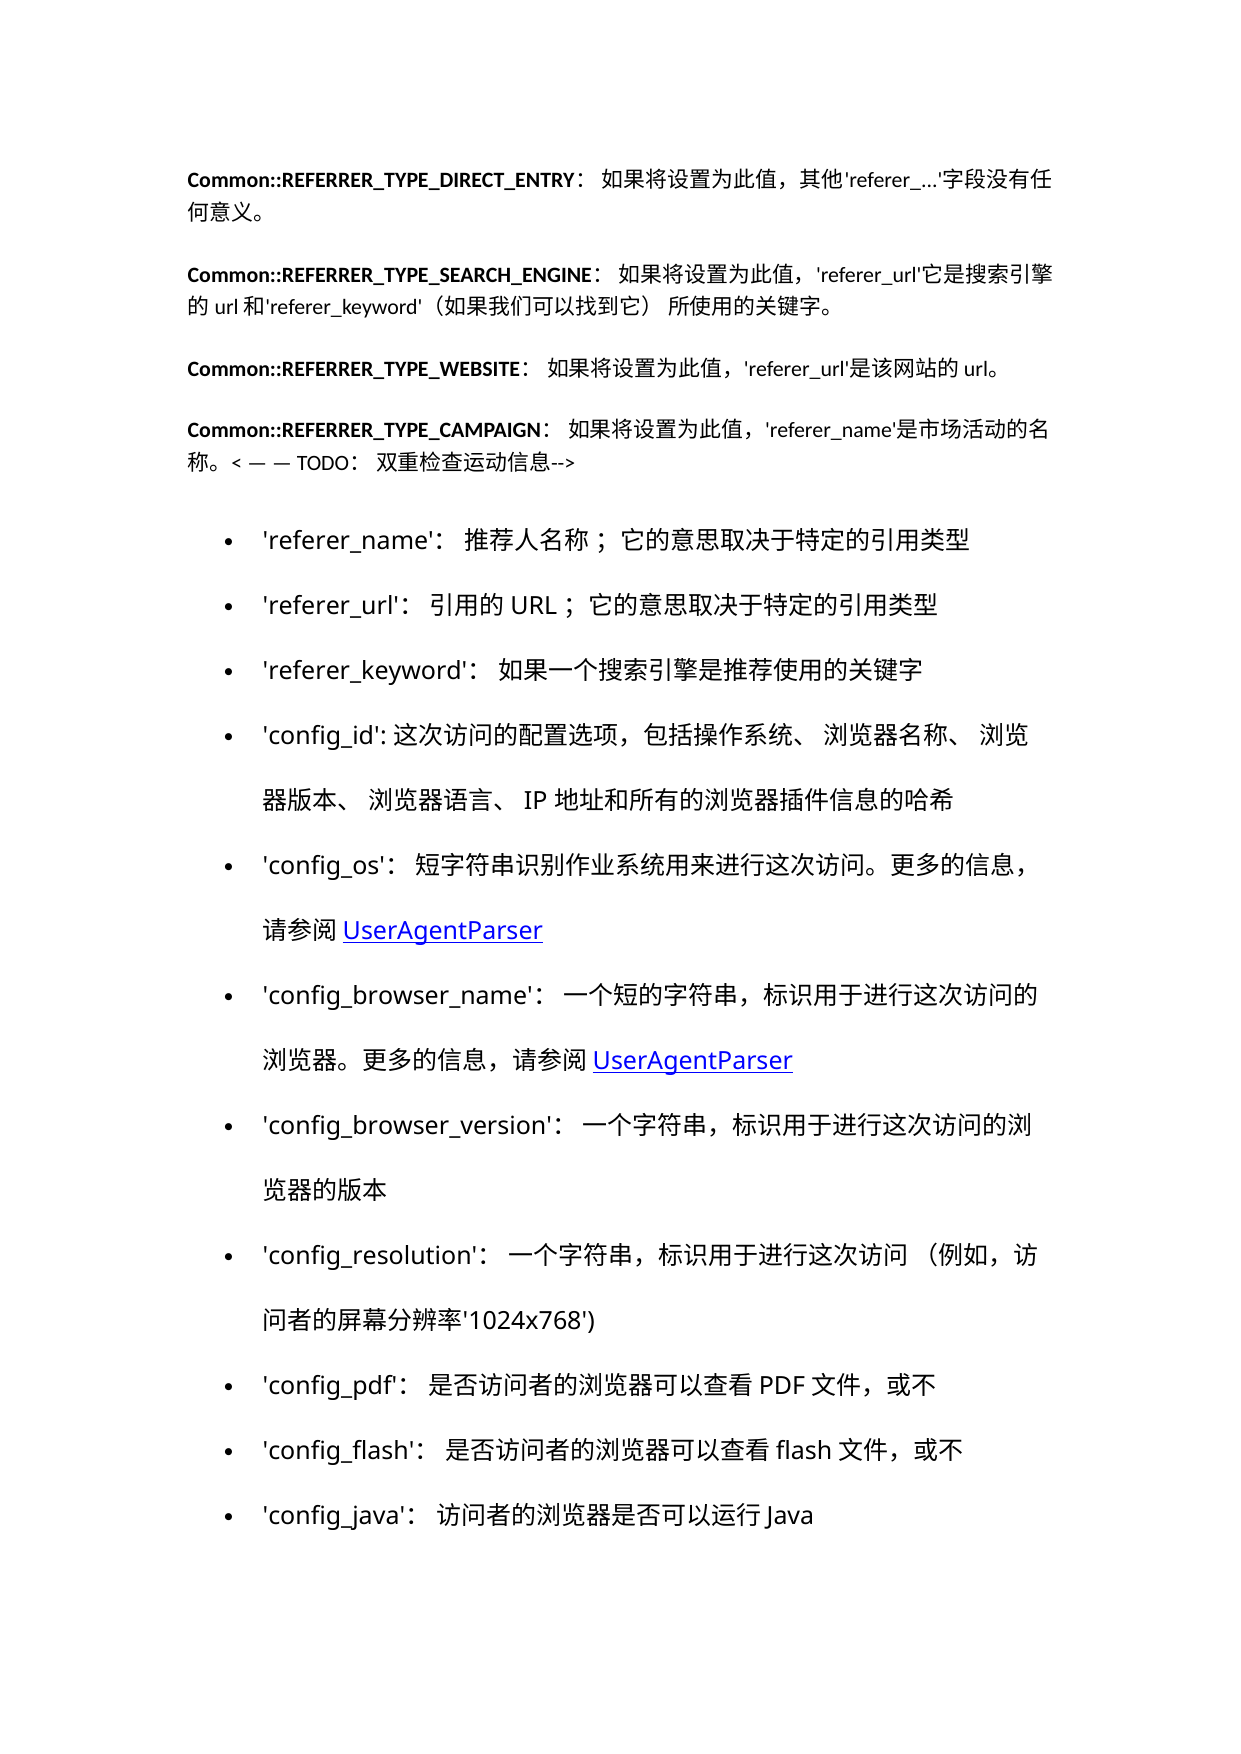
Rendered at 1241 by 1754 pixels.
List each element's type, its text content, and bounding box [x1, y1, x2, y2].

list 'config_os'： 短字符串识别作业系统用来进行这次访问。更多的信息，请参阅UserAgentParser [225, 831, 1053, 961]
list 'config_java'： 访问者的浏览器是否可以运行 Java [225, 1481, 1053, 1546]
list 'referer_keyword'： 如果一个搜索引擎是推荐使用的关键字 [225, 636, 1053, 701]
text Common::REFERRER_TYPE_DIRECT_ENTRY： 如果将设置为此值，其他'referer_...'字段没有任何意义。 [187, 162, 1053, 227]
text Common::REFERRER_TYPE_CAMPAIGN： 如果将设置为此值，'referer_name'是市场活动的名称。< — — TODO： 双重检查运动信息--> [187, 412, 1053, 477]
list 'config_id': 这次访问的配置选项，包括操作系统、 浏览器名称、 浏览器版本、 浏览器语言、 IP 地址和所有的浏览器插件信息的哈希 [225, 701, 1053, 831]
list 'config_browser_name'： 一个短的字符串，标识用于进行这次访问的浏览器。更多的信息，请参阅UserAgentParser [225, 961, 1053, 1091]
list 'config_flash'： 是否访问者的浏览器可以查看 flash 文件，或不 [225, 1416, 1053, 1481]
text Common::REFERRER_TYPE_SEARCH_ENGINE： 如果将设置为此值，'referer_url'它是搜索引擎的 url 和'referer_keyword'（如果我们可以找到它） 所使用的关键字。 [187, 256, 1053, 321]
list 'config_pdf'： 是否访问者的浏览器可以查看 PDF 文件，或不 [225, 1351, 1053, 1416]
list 'referer_name'： 推荐人名称 ；它的意思取决于特定的引用类型 [225, 506, 1053, 571]
text Common::REFERRER_TYPE_WEBSITE： 如果将设置为此值，'referer_url'是该网站的 url。 [187, 350, 1053, 383]
list 'config_resolution'： 一个字符串，标识用于进行这次访问 （例如，访问者的屏幕分辨率'1024x768') [225, 1221, 1053, 1351]
list 'config_browser_version'： 一个字符串，标识用于进行这次访问的浏览器的版本 [225, 1091, 1053, 1221]
list 'referer_url'： 引用的 URL ；它的意思取决于特定的引用类型 [225, 571, 1053, 636]
